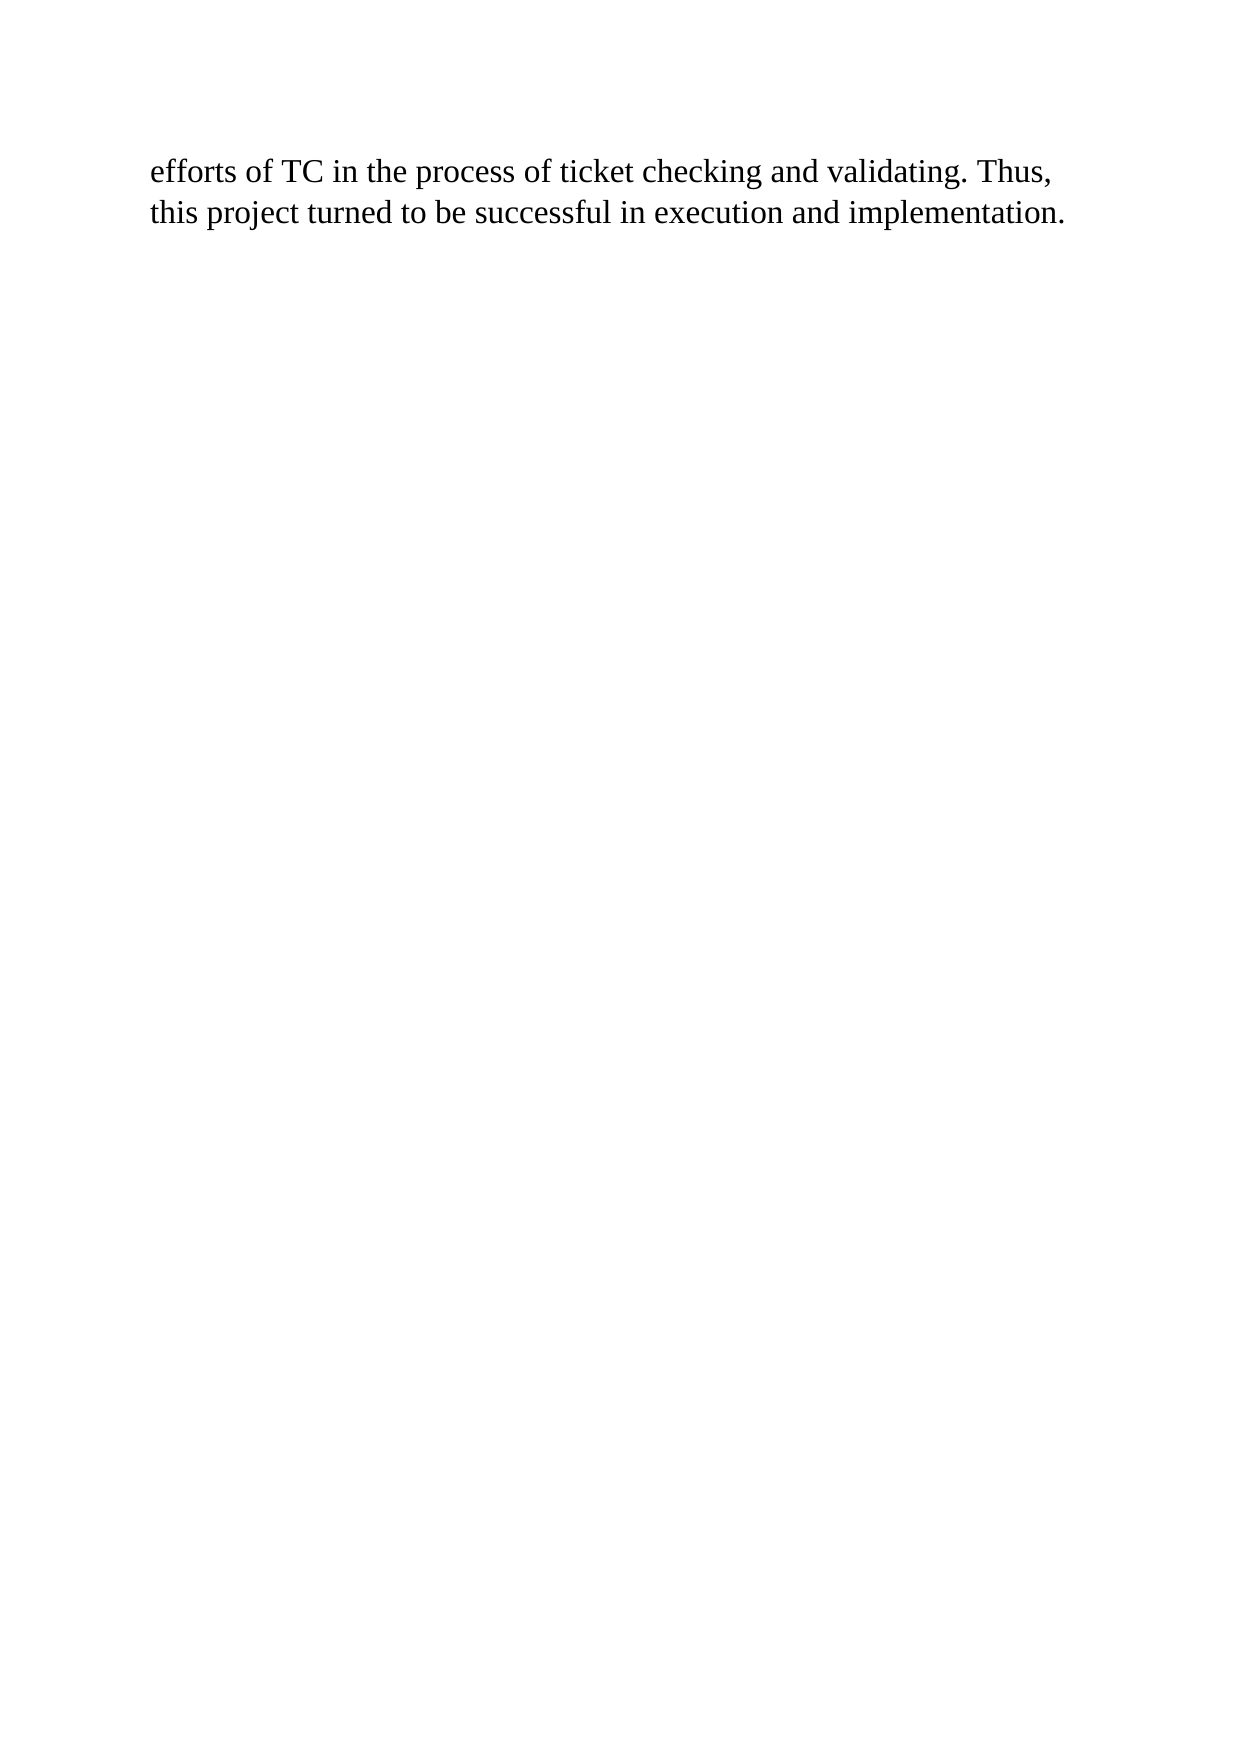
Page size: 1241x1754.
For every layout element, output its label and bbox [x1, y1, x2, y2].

text [150, 151, 1091, 231]
